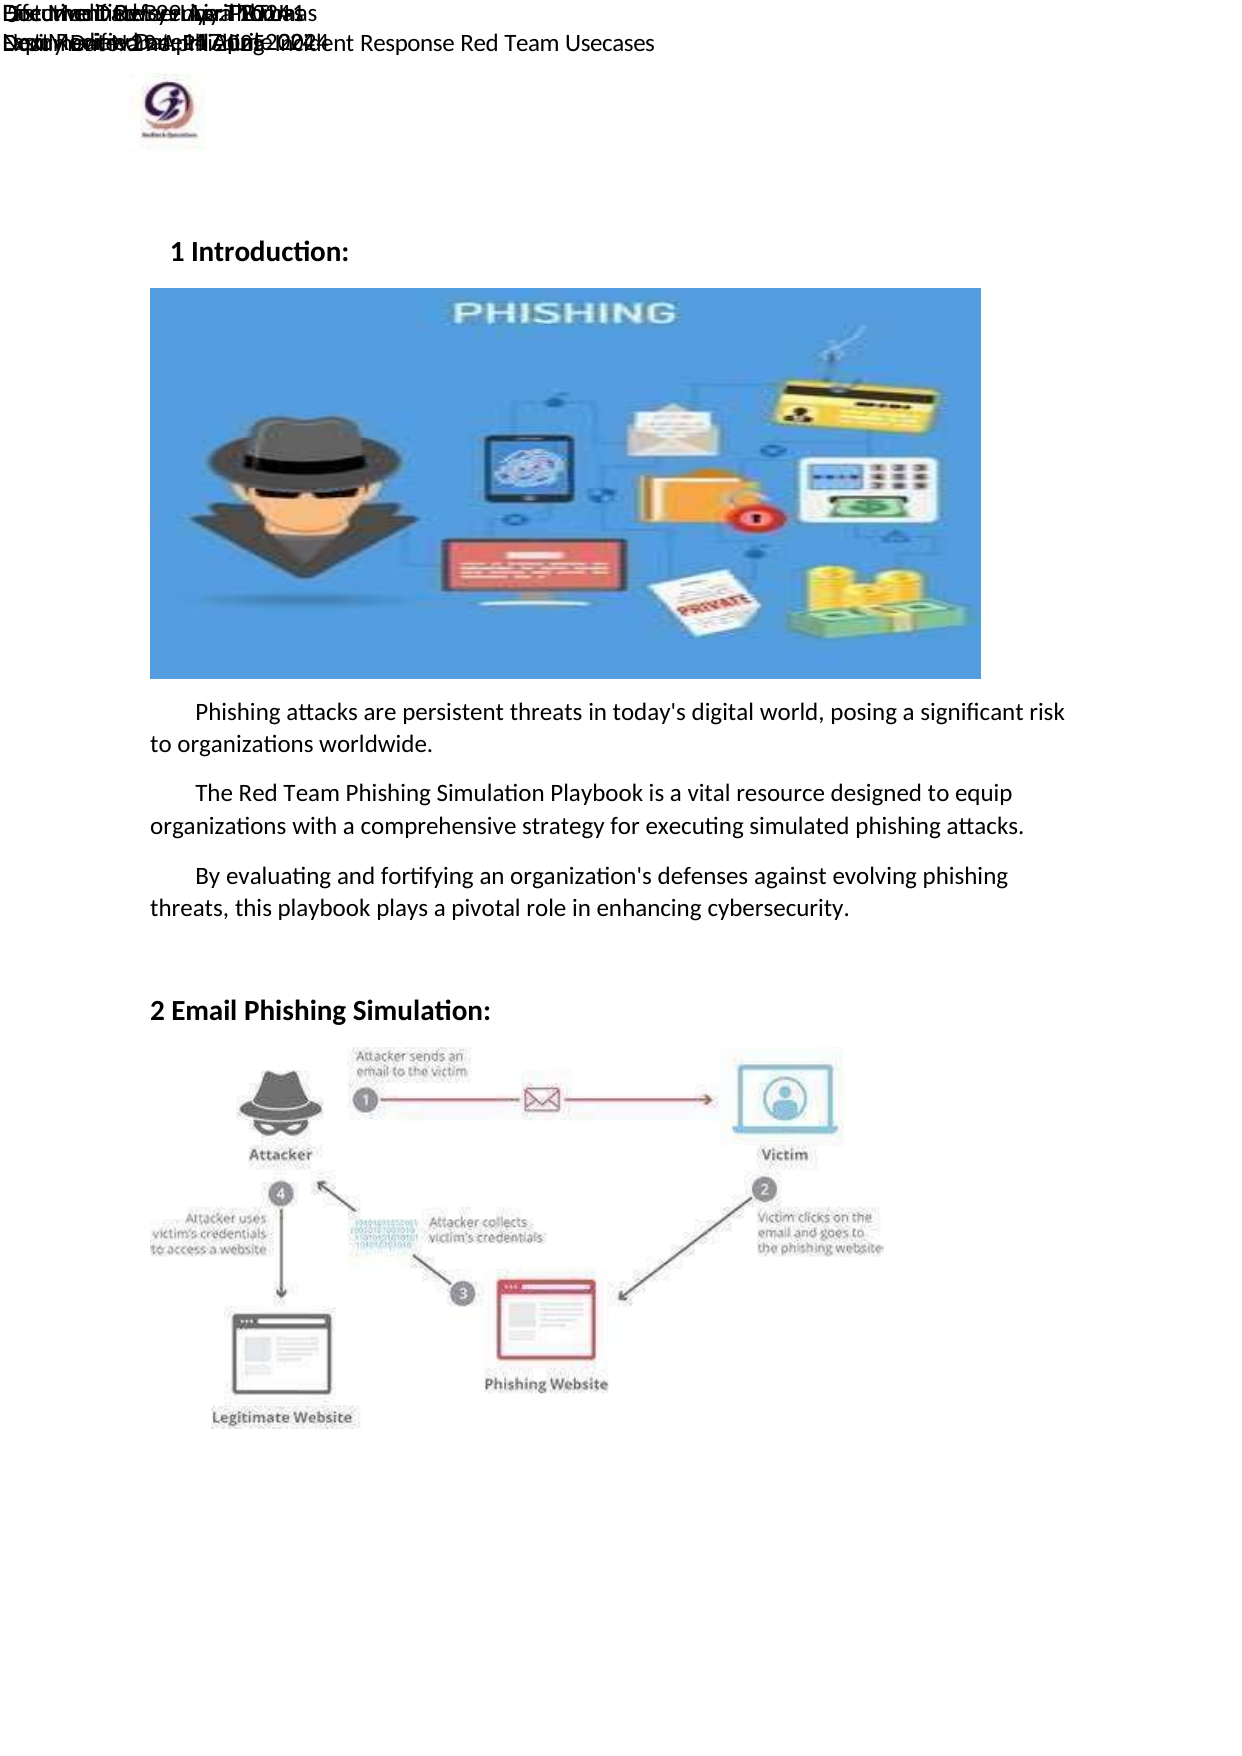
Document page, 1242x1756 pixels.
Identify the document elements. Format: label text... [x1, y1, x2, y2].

picture [150, 288, 981, 679]
subtitle Email Phishing Simulation: [150, 992, 1189, 1028]
text The Red Team Phishing Simulation Playbook is a vital resource designed to equip organizations with a comprehensive strategy for executing simulated phishing attacks. [150, 777, 1076, 841]
picture [150, 1047, 884, 1429]
subtitle 1 Introduction: [169, 233, 1189, 269]
picture [128, 73, 206, 151]
text By evaluating and fortifying an organization's defenses against evolving phishing threats, this playbook plays a pivotal role in enhancing cybersecurity. [150, 860, 1076, 923]
